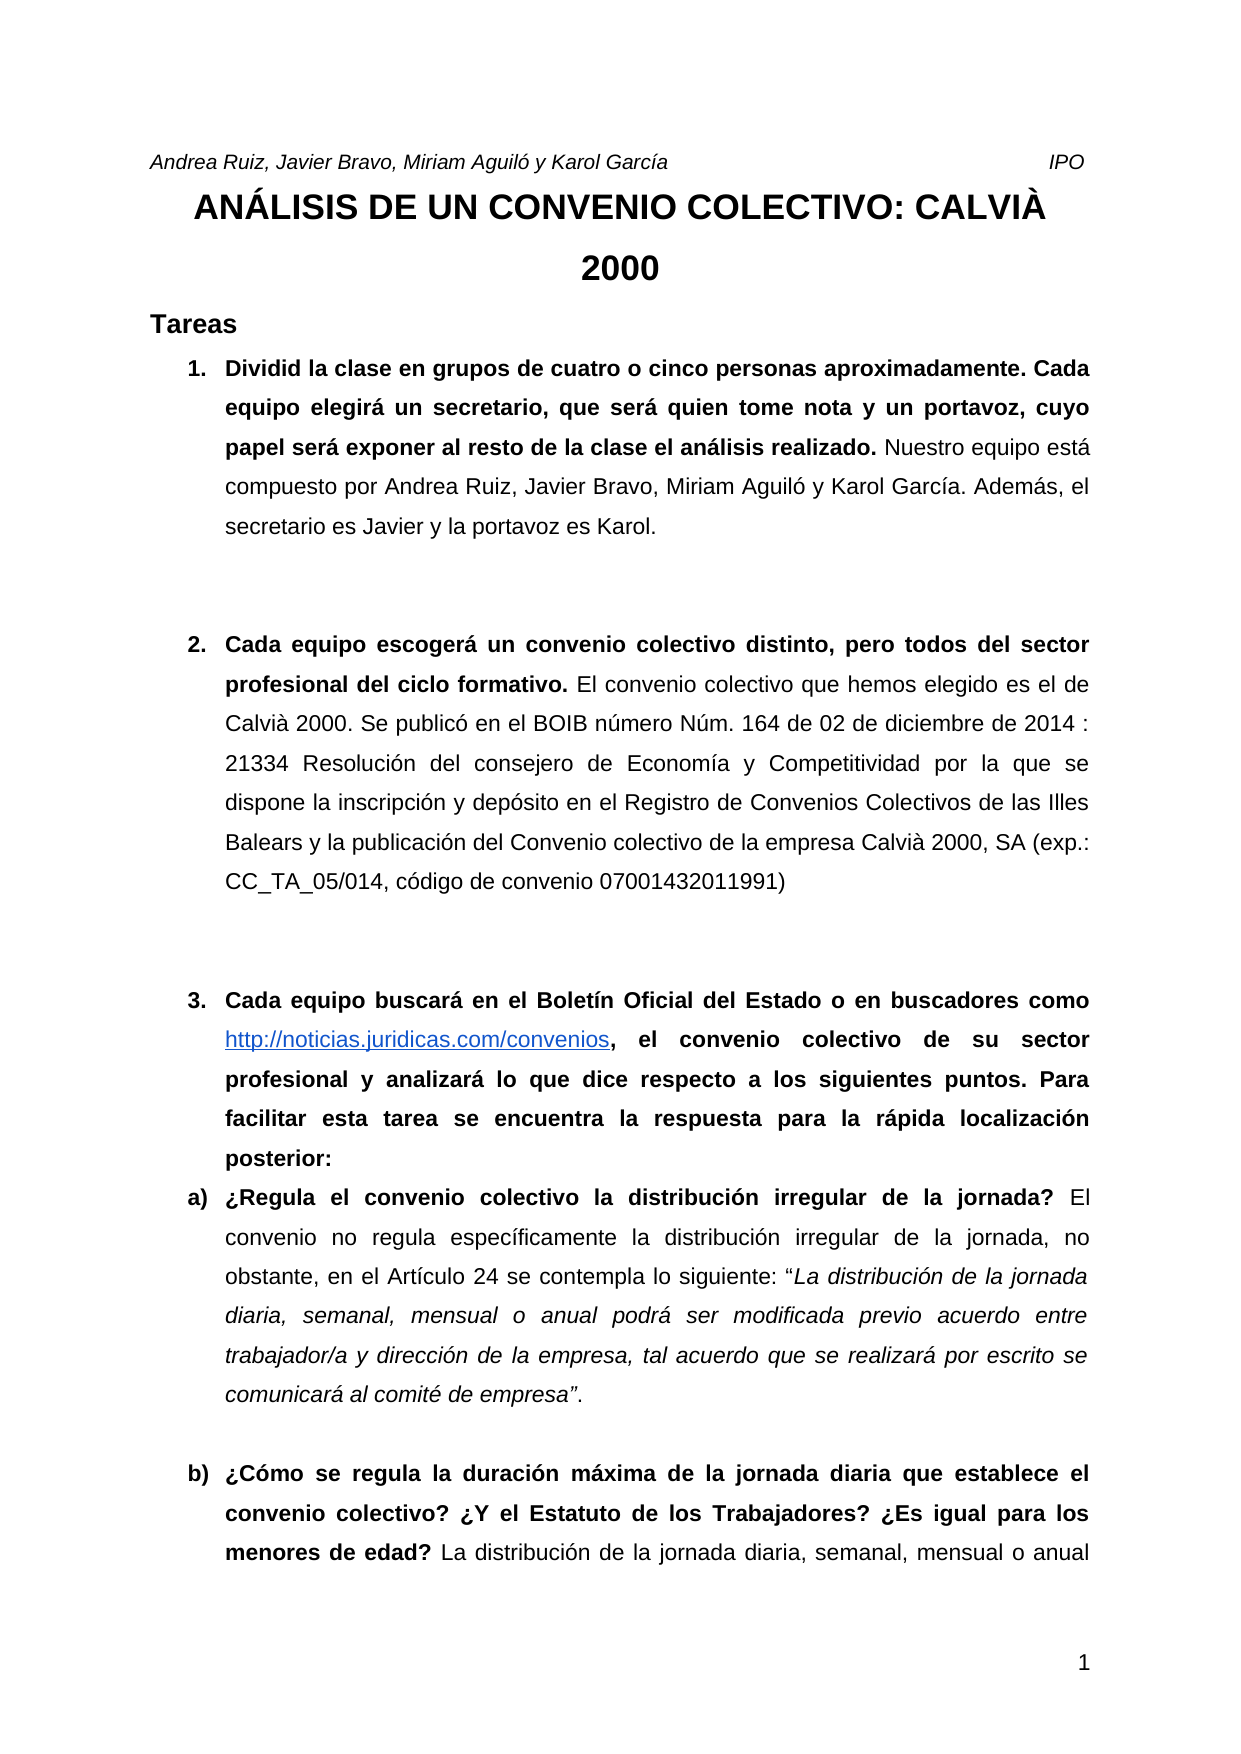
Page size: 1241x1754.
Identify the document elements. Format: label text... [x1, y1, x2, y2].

text Tareas [150, 308, 1090, 339]
list Cada equipo buscará en el Boletín Oficial del Estado o en buscadores como http://noticias.juridicas.com/convenios, el convenio colectivo de su sector profesional y analizará lo que dice respecto a los siguientes puntos. Para facilitar esta tarea se encuentra la respuesta para la rápida localización posterior: [187, 987, 1090, 1171]
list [187, 1460, 1090, 1566]
text ANÁLISIS DE UN CONVENIO COLECTIVO: CALVIÀ 2000 [150, 186, 1090, 288]
list Cada equipo escogerá un convenio colectivo distinto, pero todos del sector profesional del ciclo formativo. El convenio colectivo que hemos elegido es el de Calvià 2000. Se publicó en el BOIB número Núm. 164 de 02 de diciembre de 2014 : 21334 Resolución del consejero de Economía y Competitividad por la que se dispone la inscripción y depósito en el Registro de Convenios Colectivos de las Illes Balears y la publicación del Convenio colectivo de la empresa Calvià 2000, SA (exp.: CC_TA_05/014, código de convenio 07001432011991) [187, 631, 1090, 894]
text Andrea Ruiz, Javier Bravo, Miriam Aguiló y Karol García IPO [150, 150, 1090, 174]
list Dividid la clase en grupos de cuatro o cinco personas aproximadamente. Cada equipo elegirá un secretario, que será quien tome nota y un portavoz, cuyo papel será exponer al resto de la clase el análisis realizado. Nuestro equipo está compuesto por Andrea Ruiz, Javier Bravo, Miriam Aguiló y Karol García. Además, el secretario es Javier y la portavoz es Karol. [187, 355, 1090, 539]
list ¿Regula el convenio colectivo la distribución irregular de la jornada? El convenio no regula específicamente la distribución irregular de la jornada, no obstante, en el Artículo 24 se contempla lo siguiente: “La distribución de la jornada diaria, semanal, mensual o anual podrá ser modificada previo acuerdo entre trabajador/a y dirección de la empresa, tal acuerdo que se realizará por escrito se comunicará al comité de empresa”. [187, 1184, 1090, 1408]
